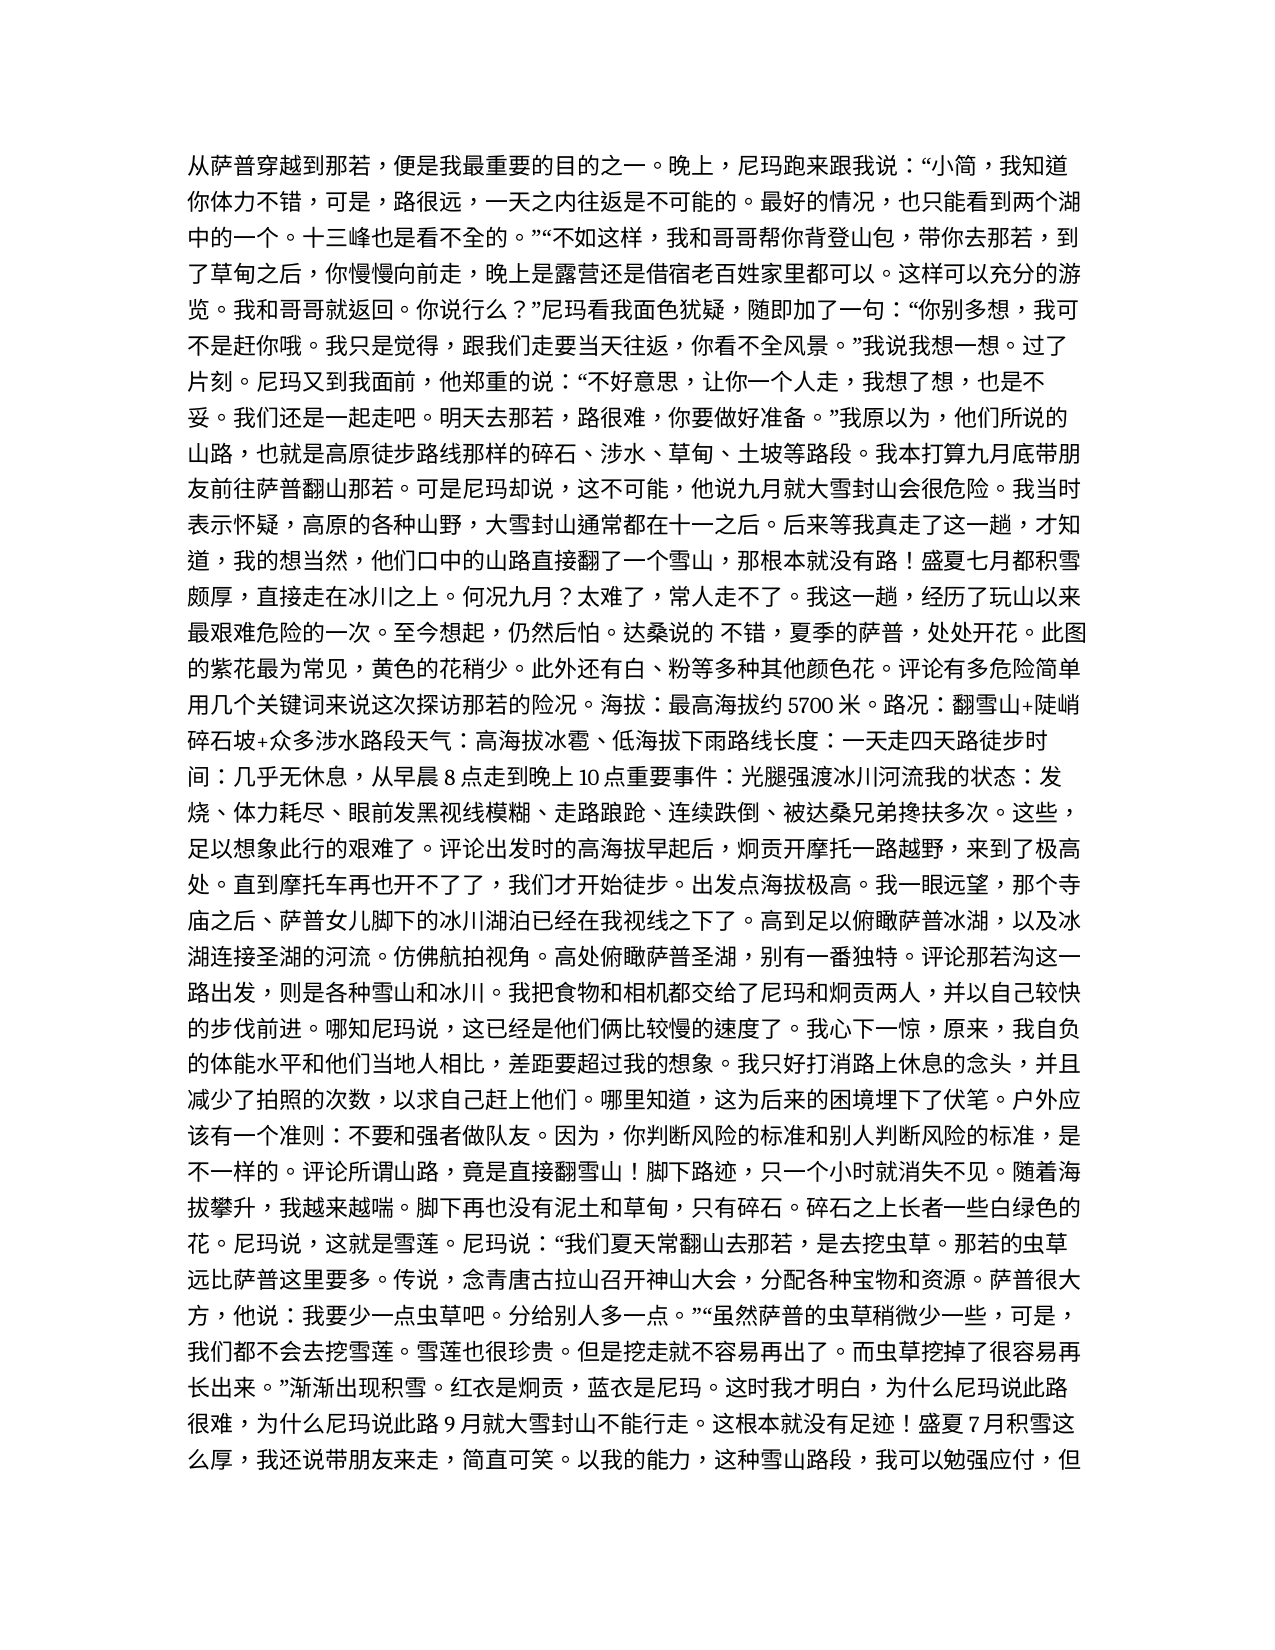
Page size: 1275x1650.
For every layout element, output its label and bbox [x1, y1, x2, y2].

text [187, 150, 1087, 1475]
